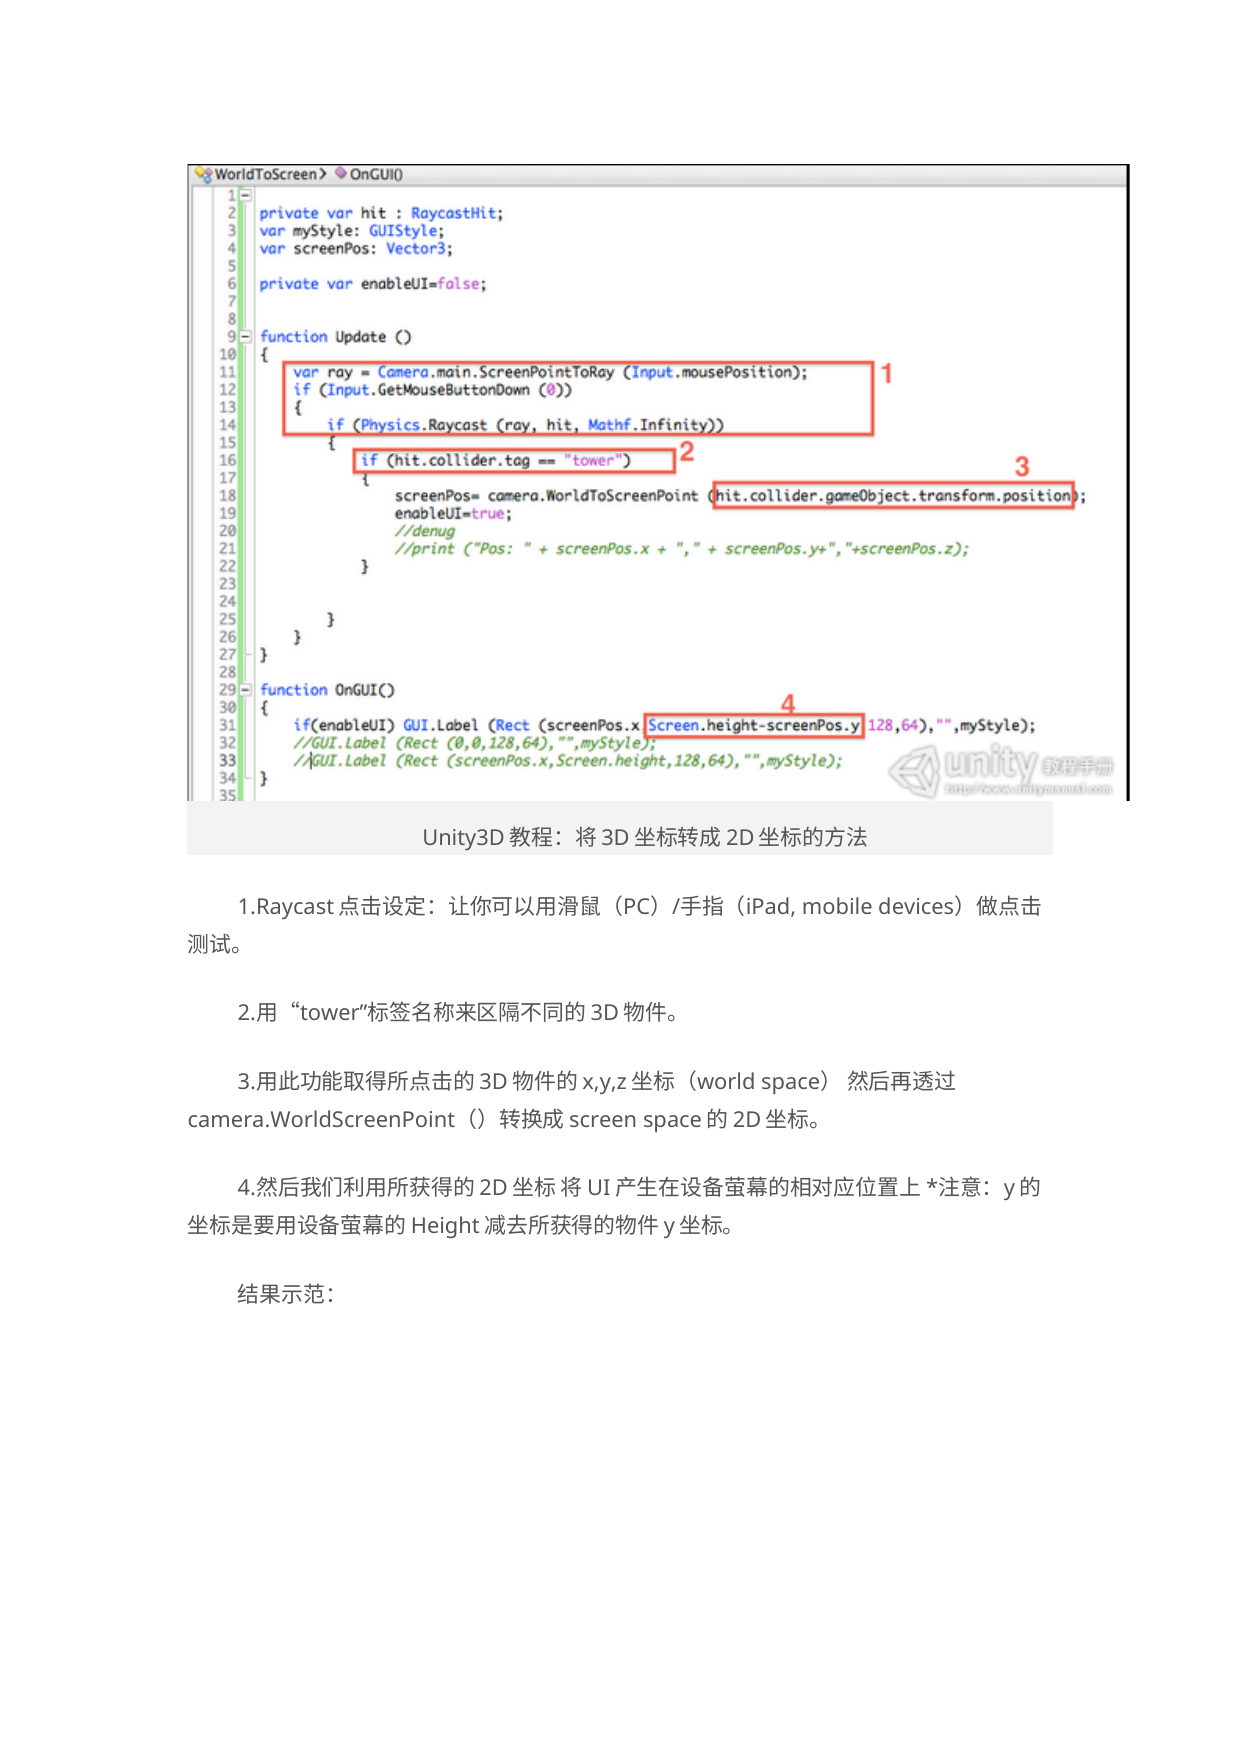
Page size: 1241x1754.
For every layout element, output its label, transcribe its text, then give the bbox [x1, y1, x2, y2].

picture [187, 164, 1130, 801]
text 3.用此功能取得所点击的3D物件的x,y,z坐标（world space） 然后再透过camera.WorldScreenPoint（）转换成screen space的2D坐标。 [187, 1061, 1053, 1136]
text 1.Raycast点击设定：让你可以用滑鼠（PC）/手指（iPad, mobile devices）做点击测试。 [187, 886, 1053, 961]
text 4.然后我们利用所获得的2D坐标 将UI产生在设备萤幕的相对应位置上 *注意：y的坐标是要用设备萤幕的Height减去所获得的物件y坐标。 [187, 1168, 1053, 1243]
text 2.用“tower”标签名称来区隔不同的3D物件。 [187, 993, 1053, 1030]
text Unity3D教程：将3D坐标转成2D坐标的方法 [187, 818, 1053, 855]
text 结果示范： [187, 1274, 1053, 1311]
